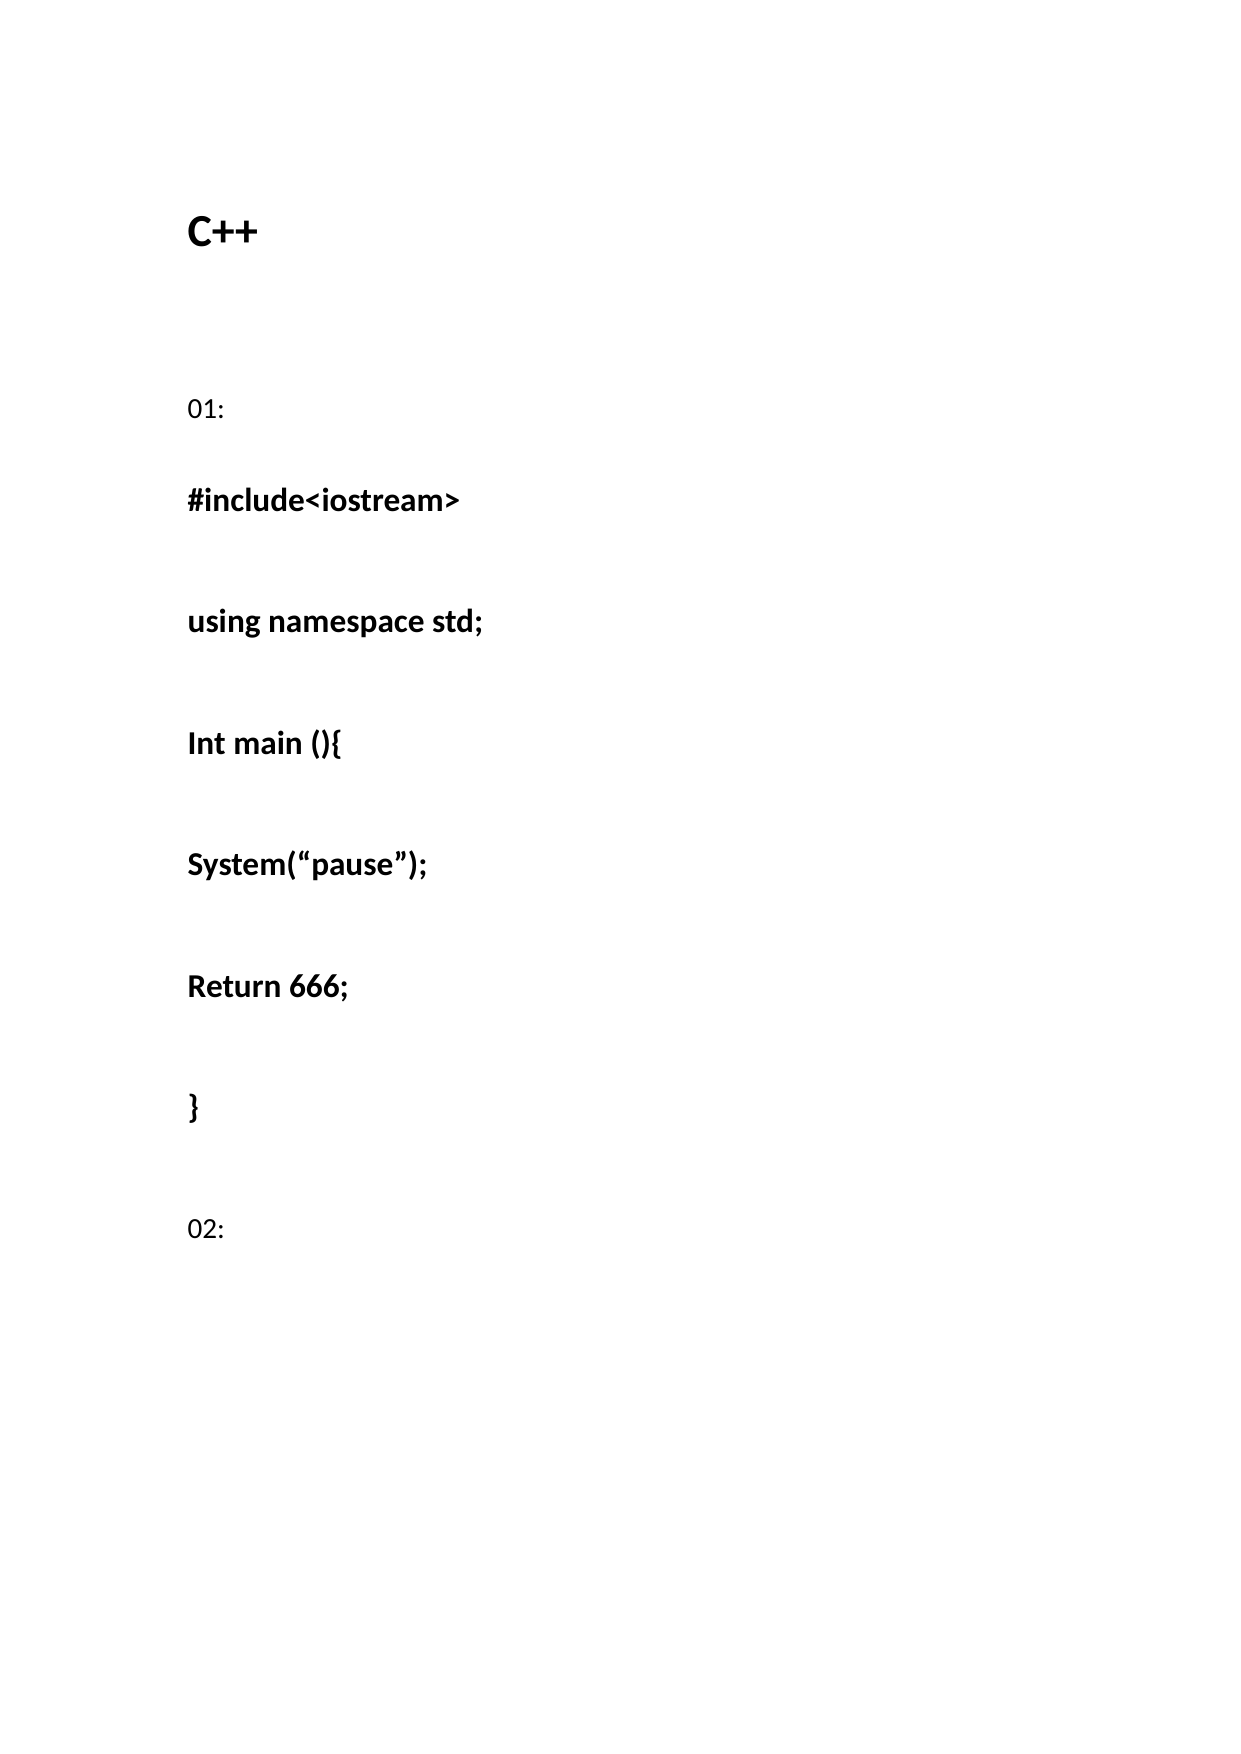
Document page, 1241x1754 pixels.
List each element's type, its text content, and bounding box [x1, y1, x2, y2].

subtitle } [187, 1074, 1053, 1139]
text 02: [187, 1195, 1053, 1260]
subtitle Int main (){ [187, 710, 1053, 775]
subtitle using namespace std; [187, 588, 1053, 653]
subtitle Return 666; [187, 952, 1053, 1017]
subtitle C++ [187, 197, 1053, 262]
text 01: [187, 375, 1053, 440]
subtitle #include<iostream> [187, 467, 1053, 532]
subtitle System(“pause”); [187, 831, 1053, 896]
